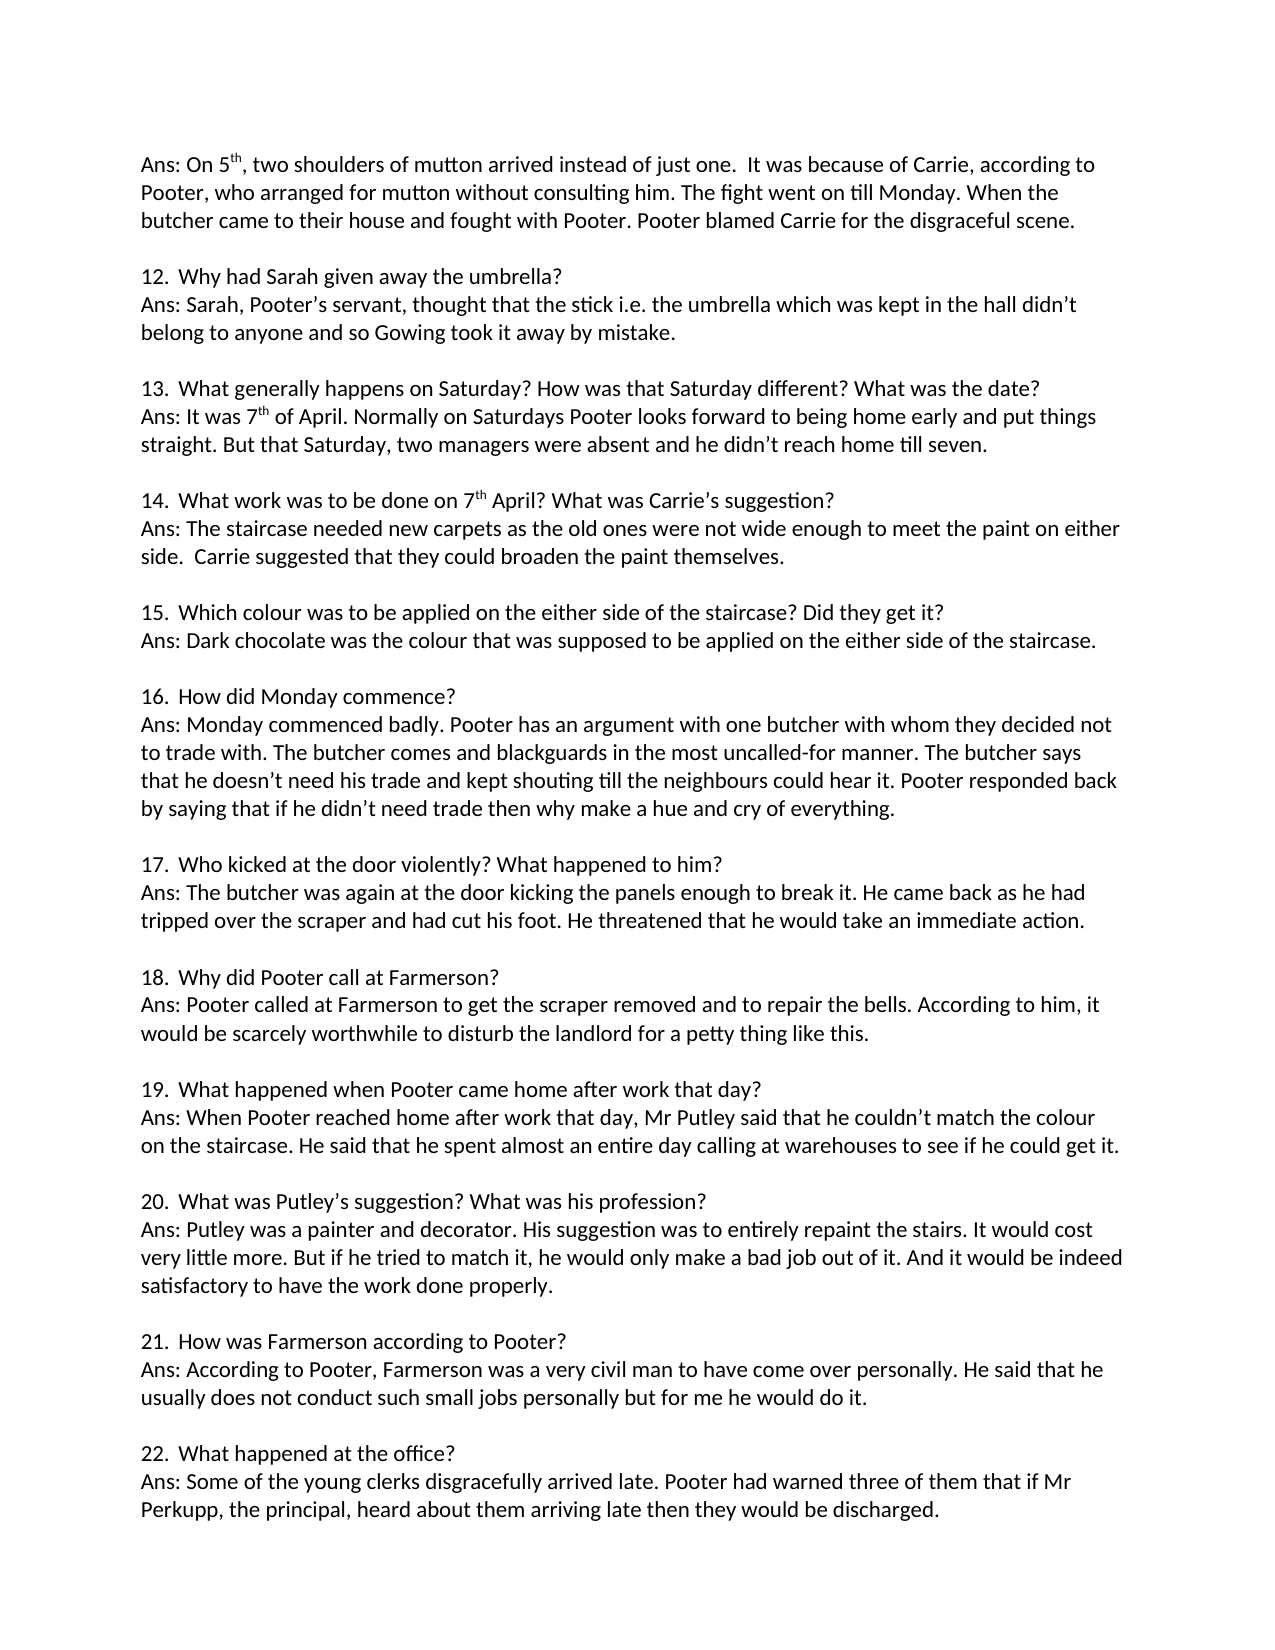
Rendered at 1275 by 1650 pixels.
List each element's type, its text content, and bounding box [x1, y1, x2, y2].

list Who kicked at the door violently? What happened to him? [141, 851, 1125, 878]
list What happened at the office? [141, 1439, 1125, 1467]
list Which colour was to be applied on the either side of the staircase? Did they get it? [141, 598, 1125, 626]
list What generally happens on Saturday? How was that Saturday different? What was the date? [141, 374, 1125, 402]
text Ans: Pooter called at Farmerson to get the scraper removed and to repair the bells. According to him, it would be scarcely worthwhile to disturb the landlord for a petty thing like this. [141, 991, 1125, 1047]
text Ans: Monday commenced badly. Pooter has an argument with one butcher with whom they decided not to trade with. The butcher comes and blackguards in the most uncalled-for manner. The butcher says that he doesn’t need his trade and kept shouting till the neighbours could hear it. Pooter responded back by saying that if he didn’t need trade then why make a hue and cry of everything. [141, 710, 1125, 822]
text Ans: Sarah, Pooter’s servant, thought that the stick i.e. the umbrella which was kept in the hall didn’t belong to anyone and so Gowing took it away by mistake. [141, 290, 1125, 346]
list Why did Pooter call at Farmerson? [141, 963, 1125, 991]
list How was Farmerson according to Pooter? [141, 1327, 1125, 1355]
text Ans: The staircase needed new carpets as the old ones were not wide enough to meet the paint on either side. Carrie suggested that they could broaden the paint themselves. [141, 514, 1125, 570]
list What work was to be done on 7th April? What was Carrie’s suggestion? [141, 486, 1125, 514]
text Ans: The butcher was again at the door kicking the panels enough to break it. He came back as he had tripped over the scraper and had cut his foot. He threatened that he would take an immediate action. [141, 878, 1125, 934]
text Ans: Some of the young clerks disgracefully arrived late. Pooter had warned three of them that if Mr Perkupp, the principal, heard about them arriving late then they would be discharged. [141, 1467, 1125, 1523]
list What happened when Pooter came home after work that day? [141, 1075, 1125, 1103]
list What was Putley’s suggestion? What was his profession? [141, 1187, 1125, 1215]
text Ans: According to Pooter, Farmerson was a very civil man to have come over personally. He said that he usually does not conduct such small jobs personally but for me he would do it. [141, 1355, 1125, 1411]
text Ans: On 5th, two shoulders of mutton arrived instead of just one. It was because of Carrie, according to Pooter, who arranged for mutton without consulting him. The fight went on till Monday. When the butcher came to their house and fought with Pooter. Pooter blamed Carrie for the disgraceful scene. [141, 150, 1125, 234]
text Ans: It was 7th of April. Normally on Saturdays Pooter looks forward to being home early and put things straight. But that Saturday, two managers were absent and he didn’t reach home till seven. [141, 402, 1125, 458]
list How did Monday commence? [141, 682, 1125, 710]
list Why had Sarah given away the umbrella? [141, 262, 1125, 290]
text Ans: Putley was a painter and decorator. His suggestion was to entirely repaint the stairs. It would cost very little more. But if he tried to match it, he would only make a bad job out of it. And it would be indeed satisfactory to have the work done properly. [141, 1215, 1125, 1299]
text Ans: When Pooter reached home after work that day, Mr Putley said that he couldn’t match the colour on the staircase. He said that he spent almost an entire day calling at warehouses to see if he could get it. [141, 1103, 1125, 1159]
text Ans: Dark chocolate was the colour that was supposed to be applied on the either side of the staircase. [141, 626, 1125, 654]
